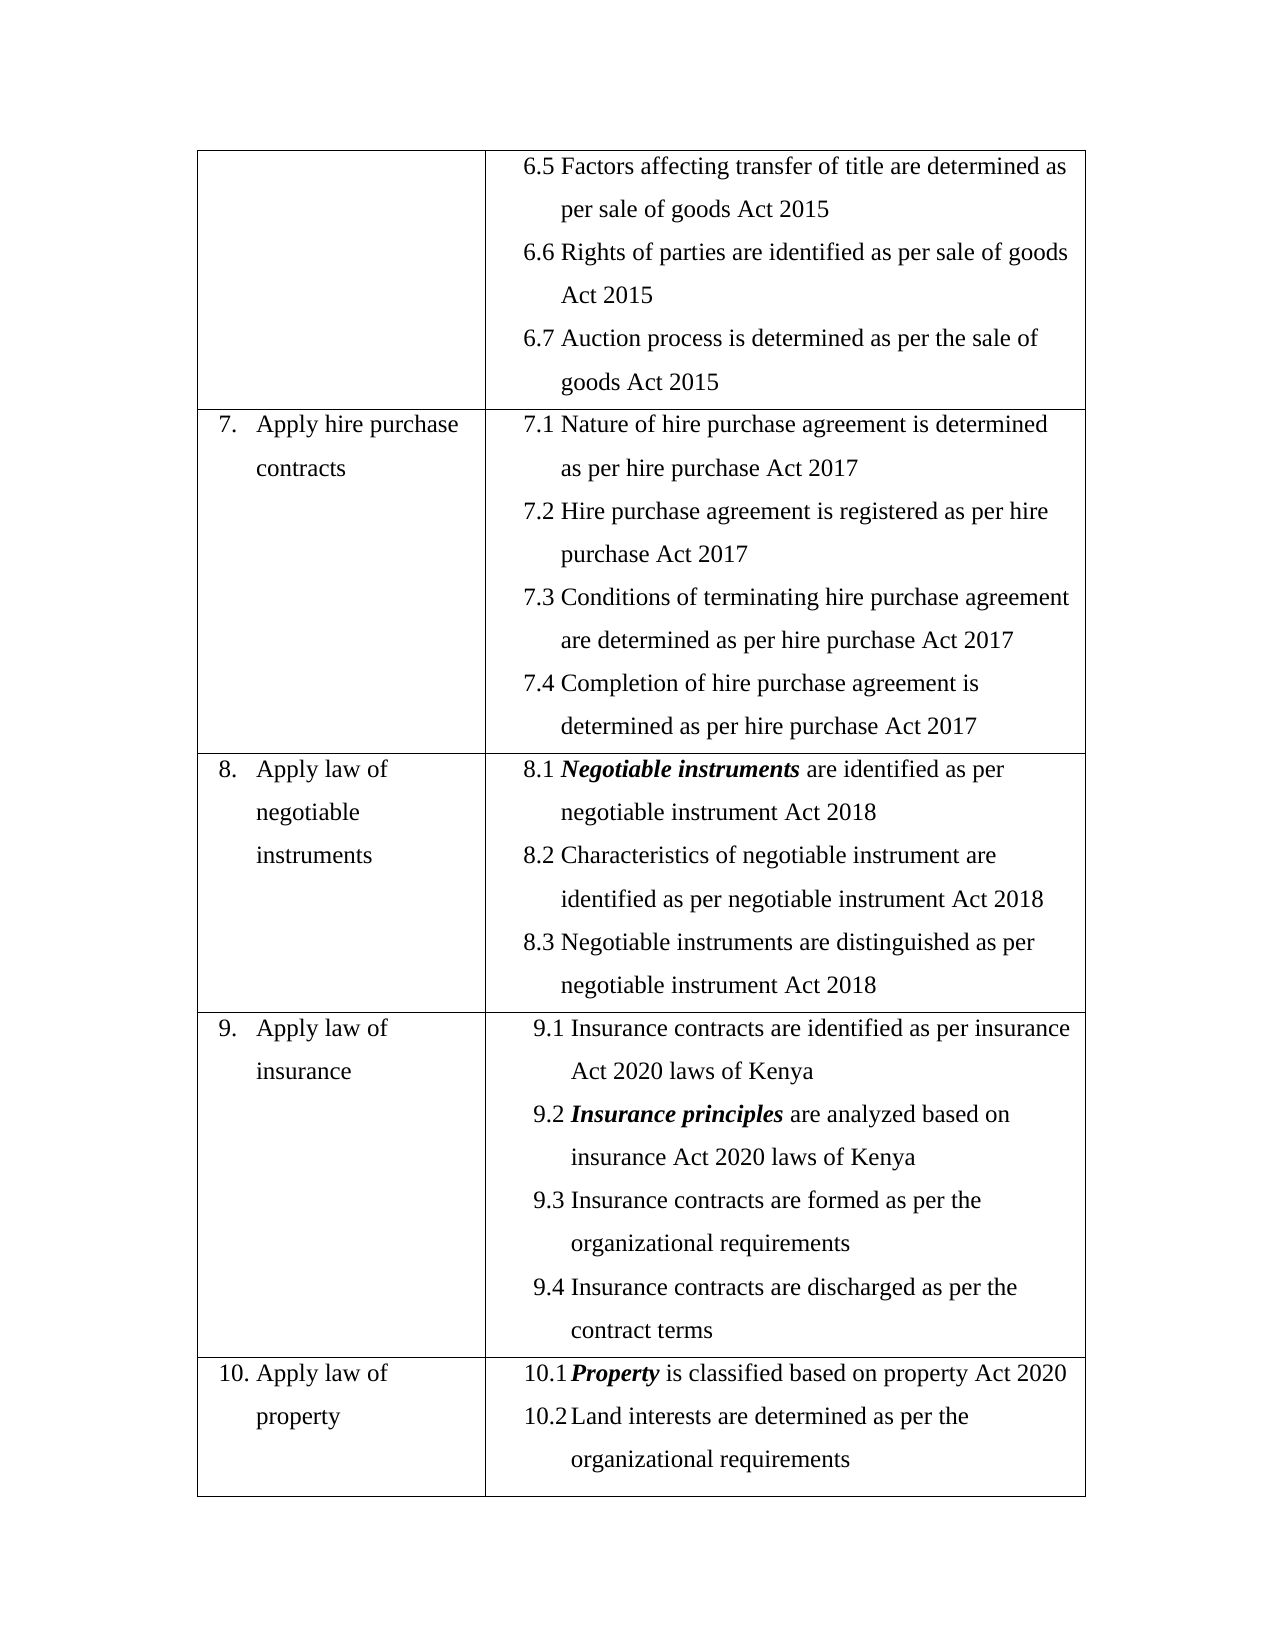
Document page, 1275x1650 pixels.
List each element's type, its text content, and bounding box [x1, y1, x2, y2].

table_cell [198, 1358, 485, 1496]
table_cell Insurance contracts are identified as per insurance Act 2020 laws of Kenya Insurance principles are analyzed based on insurance Act 2020 laws of Kenya Insurance contracts are formed as per the organizational requirements Insurance contracts are discharged as per the contract terms [486, 1013, 1085, 1357]
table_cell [486, 151, 1085, 408]
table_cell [198, 151, 485, 408]
table_cell Apply hire purchase contracts [198, 410, 485, 753]
table_cell Apply law of insurance [198, 1013, 485, 1357]
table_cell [486, 1358, 1085, 1496]
table_cell Negotiable instruments are identified as per negotiable instrument Act 2018 Characteristics of negotiable instrument are identified as per negotiable instrument Act 2018 Negotiable instruments are distinguished as per negotiable instrument Act 2018 [486, 754, 1085, 1012]
table_cell Nature of hire purchase agreement is determined as per hire purchase Act 2017 Hire purchase agreement is registered as per hire purchase Act 2017 Conditions of terminating hire purchase agreement are determined as per hire purchase Act 2017 Completion of hire purchase agreement is determined as per hire purchase Act 2017 [486, 410, 1085, 753]
table_cell Apply law of negotiable instruments [198, 754, 485, 1012]
